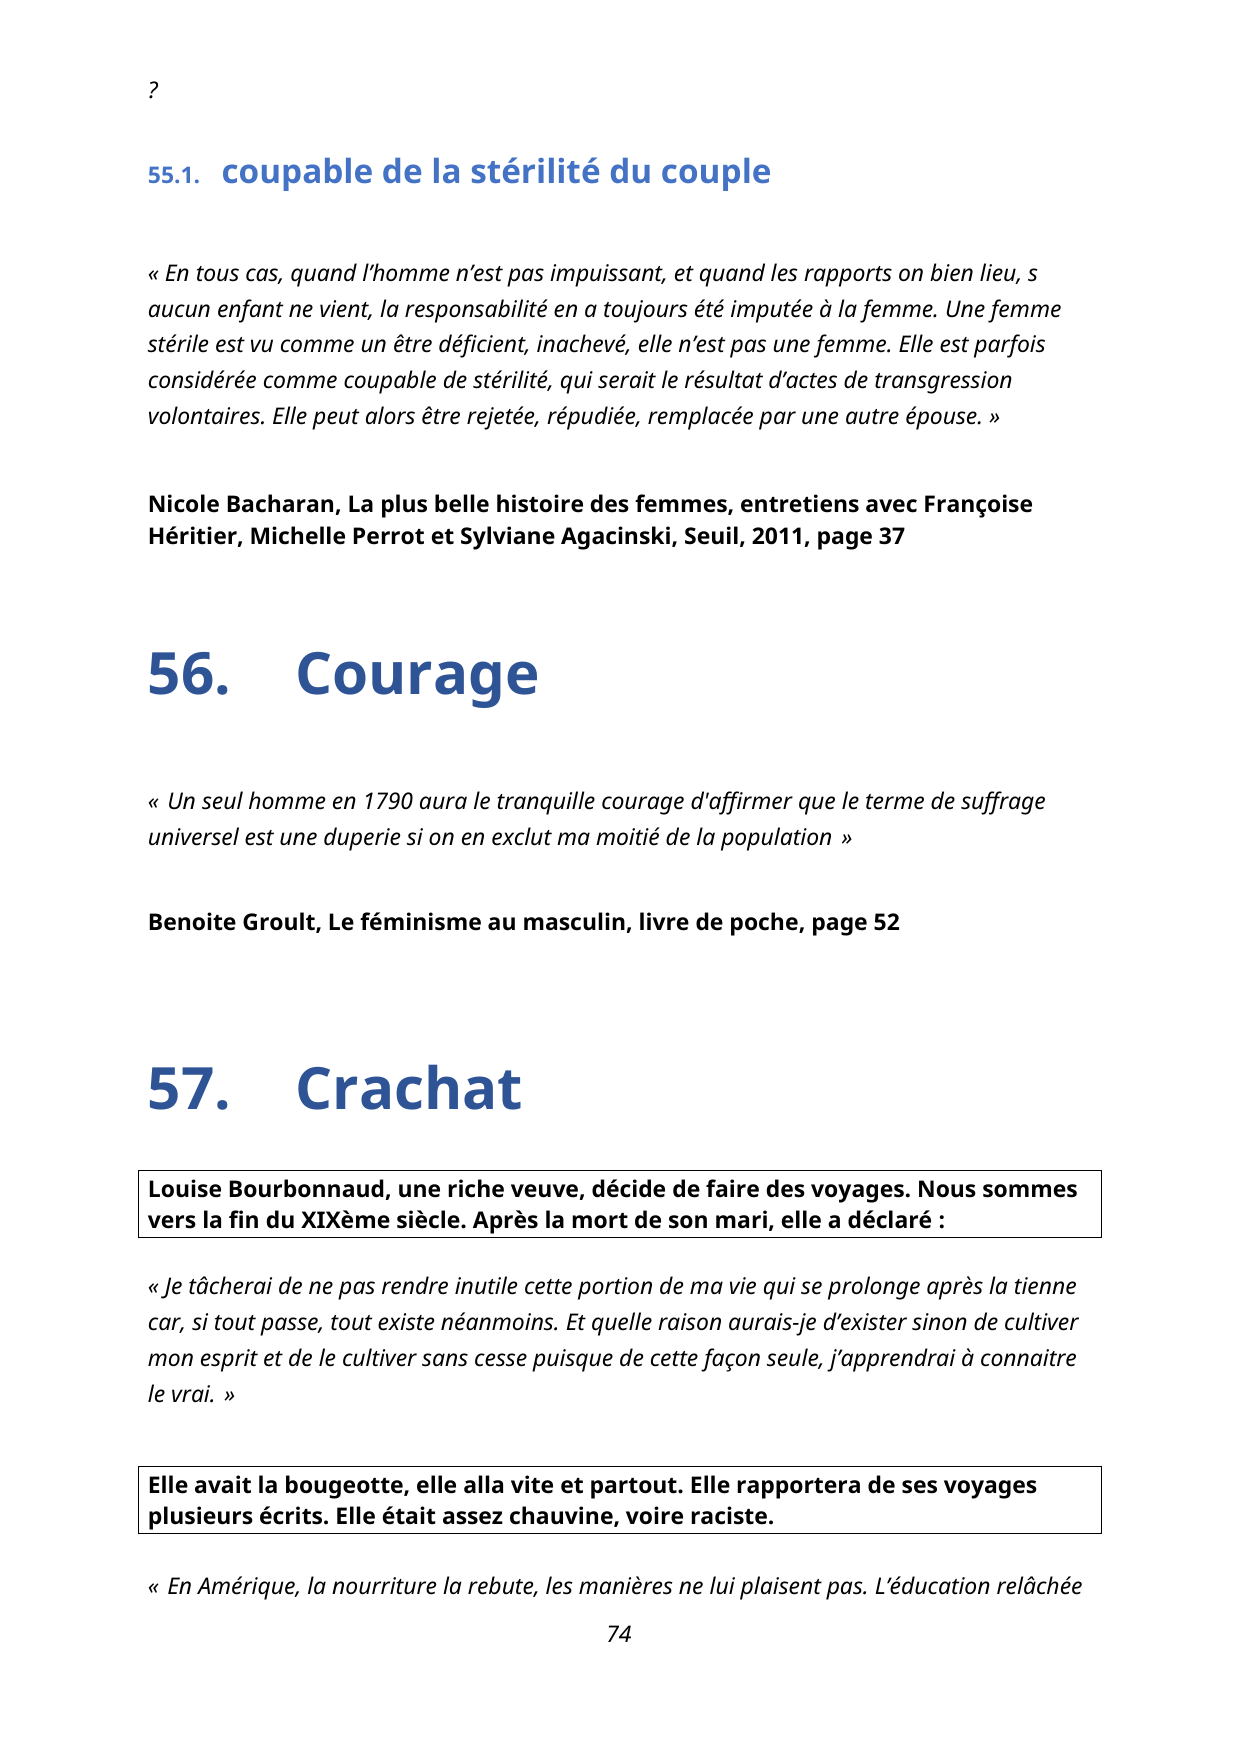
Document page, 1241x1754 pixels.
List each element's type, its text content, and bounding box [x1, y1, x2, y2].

text « En tous cas, quand l’homme n’est pas impuissant, et quand les rapports on bien lieu, s aucun enfant ne vient, la responsabilité en a toujours été imputée à la femme. Une femme stérile est vu comme un être déficient, inachevé, elle n’est pas une femme. Elle est parfois considérée comme coupable de stérilité, qui serait le résultat d’actes de transgression volontaires. Elle peut alors être rejetée, répudiée, remplacée par une autre épouse. » [148, 257, 1093, 432]
subtitle Courage [148, 632, 1093, 712]
text « Je tâcherai de ne pas rendre inutile cette portion de ma vie qui se prolonge après la tienne car, si tout passe, tout existe néanmoins. Et quelle raison aurais-je d’exister sinon de cultiver mon esprit et de le cultiver sans cesse puisque de cette façon seule, j’apprendrai à connaitre le vrai. » [148, 1270, 1093, 1409]
text Benoite Groult, Le féminisme au masculin, livre de poche, page 52 [148, 906, 1093, 937]
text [148, 1534, 1093, 1601]
text « Un seul homme en 1790 aura le tranquille courage d'affirmer que le terme de suffrage universel est une duperie si on en exclut ma moitié de la population » [148, 752, 1093, 852]
subtitle Crachat [148, 1047, 1093, 1127]
text Elle avait la bougeotte, elle alla vite et partout. Elle rapportera de ses voyages plusieurs écrits. Elle était assez chauvine, voire raciste. [139, 1467, 1101, 1533]
text Nicole Bacharan, La plus belle histoire des femmes, entretiens avec Françoise Héritier, Michelle Perrot et Sylviane Agacinski, Seuil, 2011, page 37 [148, 488, 1093, 551]
subtitle coupable de la stérilité du couple [148, 148, 1093, 193]
text Louise Bourbonnaud, une riche veuve, décide de faire des voyages. Nous sommes vers la fin du XIXème siècle. Après la mort de son mari, elle a déclaré : [139, 1171, 1101, 1237]
